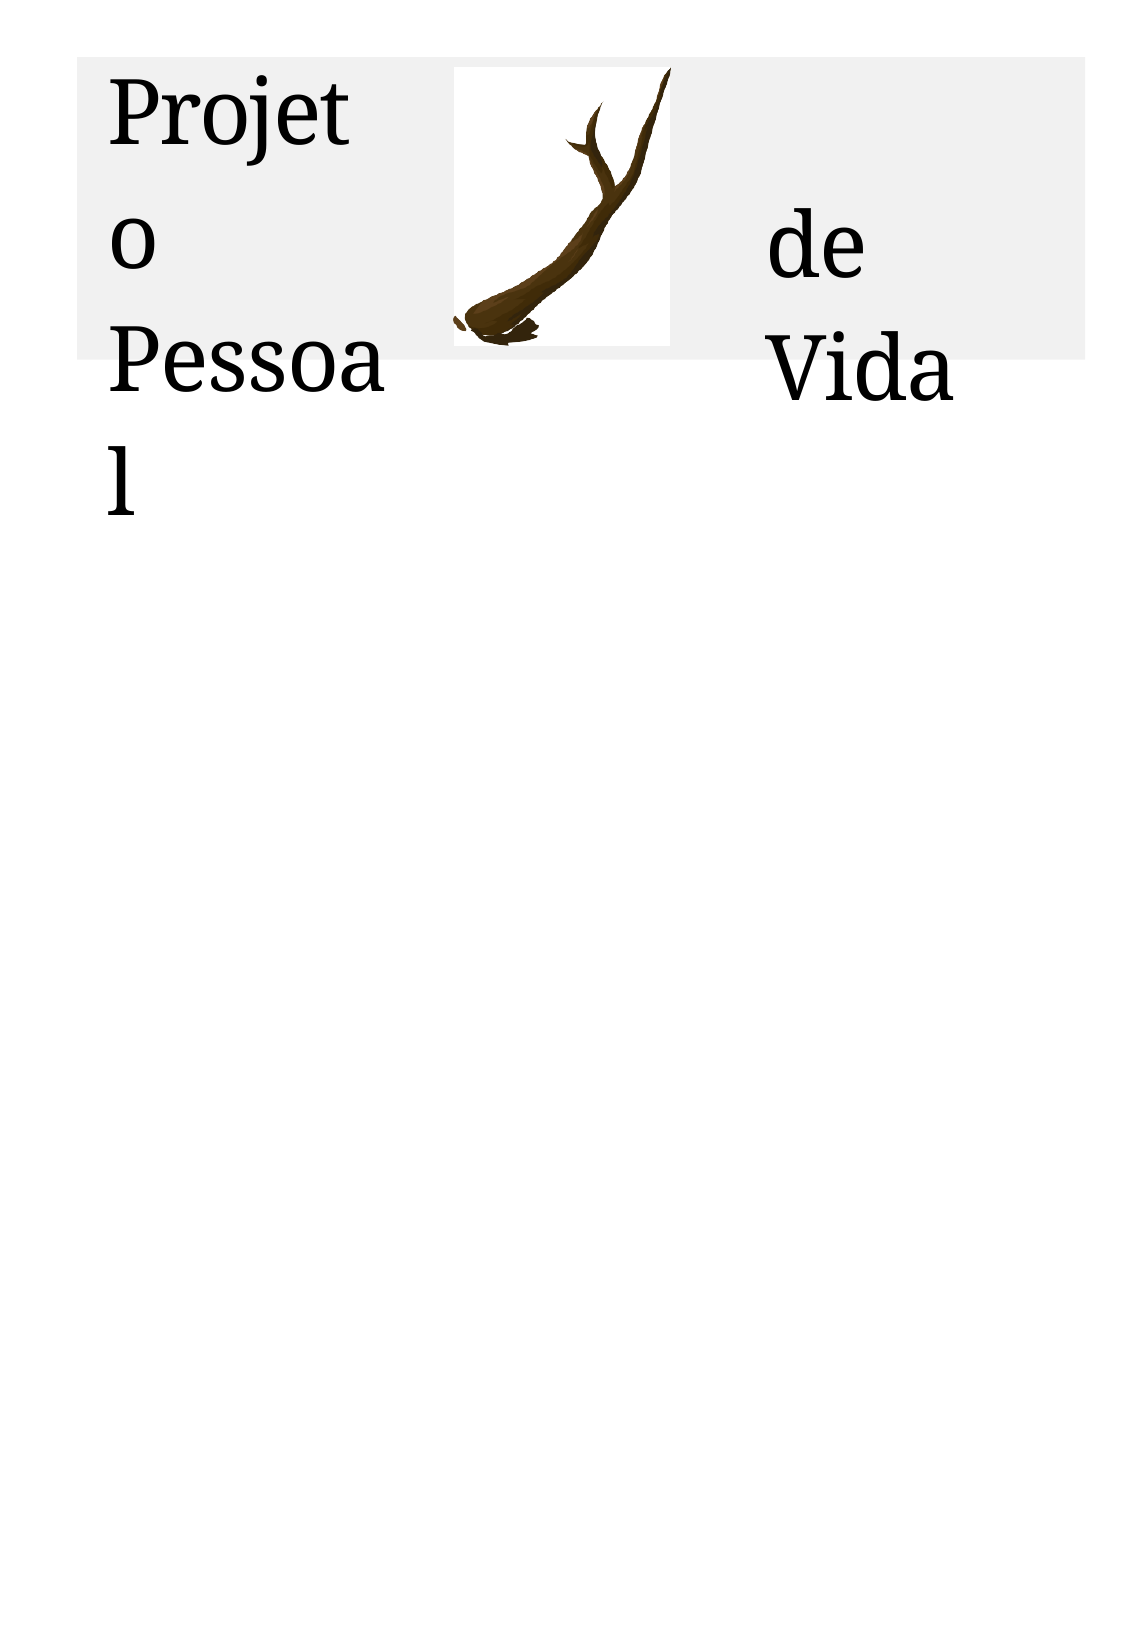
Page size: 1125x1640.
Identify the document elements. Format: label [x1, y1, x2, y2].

picture [453, 67, 671, 346]
